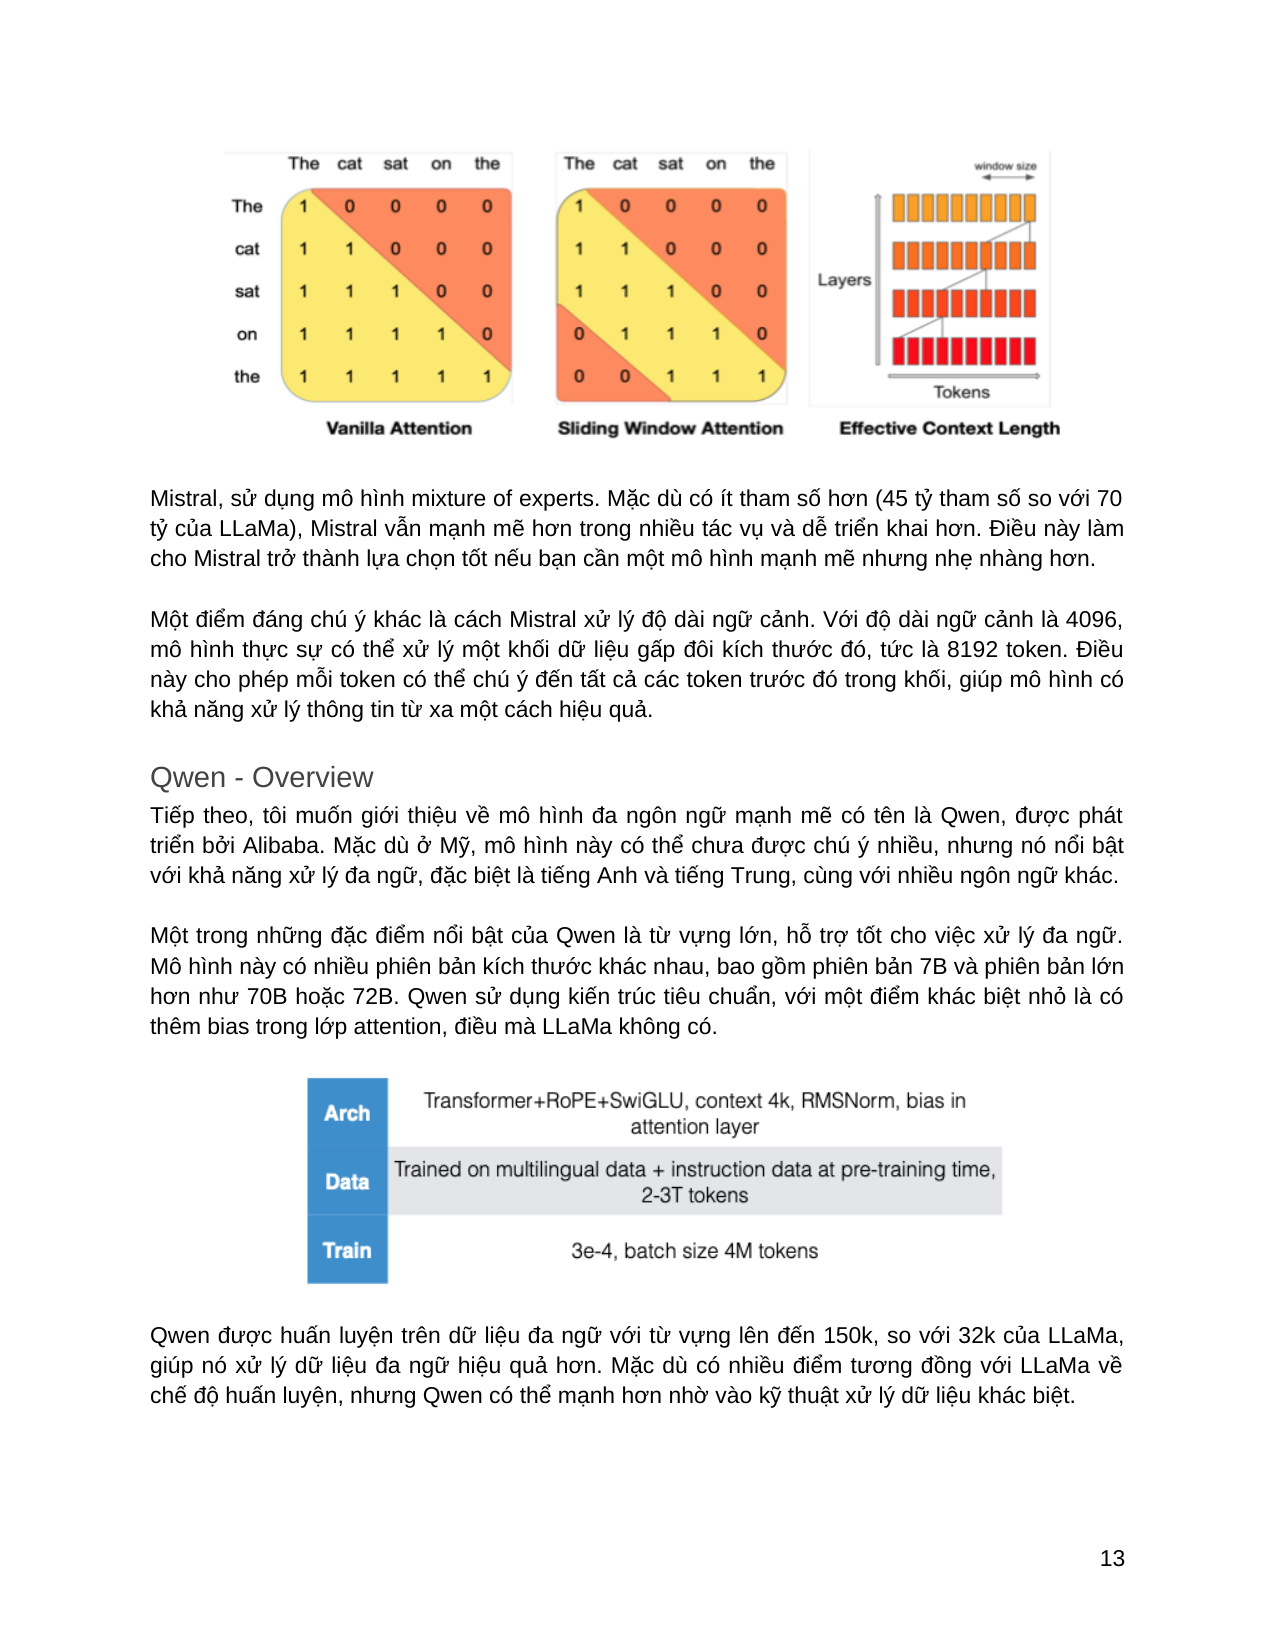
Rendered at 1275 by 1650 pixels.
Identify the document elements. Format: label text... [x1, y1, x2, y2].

text Qwen được huấn luyện trên dữ liệu đa ngữ với từ vựng lên đến 150k, so với 32k của LLaMa, giúp nó xử lý dữ liệu đa ngữ hiệu quả hơn. Mặc dù có nhiều điểm tương đồng với LLaMa về chế độ huấn luyện, nhưng Qwen có thể mạnh hơn nhờ vào kỹ thuật xử lý dữ liệu khác biệt. [150, 1322, 1125, 1408]
text Một điểm đáng chú ý khác là cách Mistral xử lý độ dài ngữ cảnh. Với độ dài ngữ cảnh là 4096, mô hình thực sự có thể xử lý một khối dữ liệu gấp đôi kích thước đó, tức là 8192 token. Điều này cho phép mỗi token có thể chú ý đến tất cả các token trước đó trong khối, giúp mô hình có khả năng xử lý thông tin từ xa một cách hiệu quả. [150, 606, 1125, 723]
text Mistral, sử dụng mô hình mixture of experts. Mặc dù có ít tham số hơn (45 tỷ tham số so với 70 tỷ của LLaMa), Mistral vẫn mạnh mẽ hơn trong nhiều tác vụ và dễ triển khai hơn. Điều này làm cho Mistral trở thành lựa chọn tốt nếu bạn cần một mô hình mạnh mẽ nhưng nhẹ nhàng hơn. [150, 485, 1125, 572]
text Một trong những đặc điểm nổi bật của Qwen là từ vựng lớn, hỗ trợ tốt cho việc xử lý đa ngữ. Mô hình này có nhiều phiên bản kích thước khác nhau, bao gồm phiên bản 7B và phiên bản lớn hơn như 70B hoặc 72B. Qwen sử dụng kiến trúc tiêu chuẩn, với một điểm khác biệt nhỏ là có thêm bias trong lớp attention, điều mà LLaMa không có. [150, 922, 1125, 1039]
subtitle Qwen - Overview [150, 760, 1125, 793]
text Tiếp theo, tôi muốn giới thiệu về mô hình đa ngôn ngữ mạnh mẽ có tên là Qwen, được phát triển bởi Alibaba. Mặc dù ở Mỹ, mô hình này có thể chưa được chú ý nhiều, nhưng nó nổi bật với khả năng xử lý đa ngữ, đặc biệt là tiếng Anh và tiếng Trung, cùng với nhiều ngôn ngữ khác. [150, 802, 1125, 888]
picture [300, 1073, 1009, 1288]
picture [225, 150, 1072, 451]
